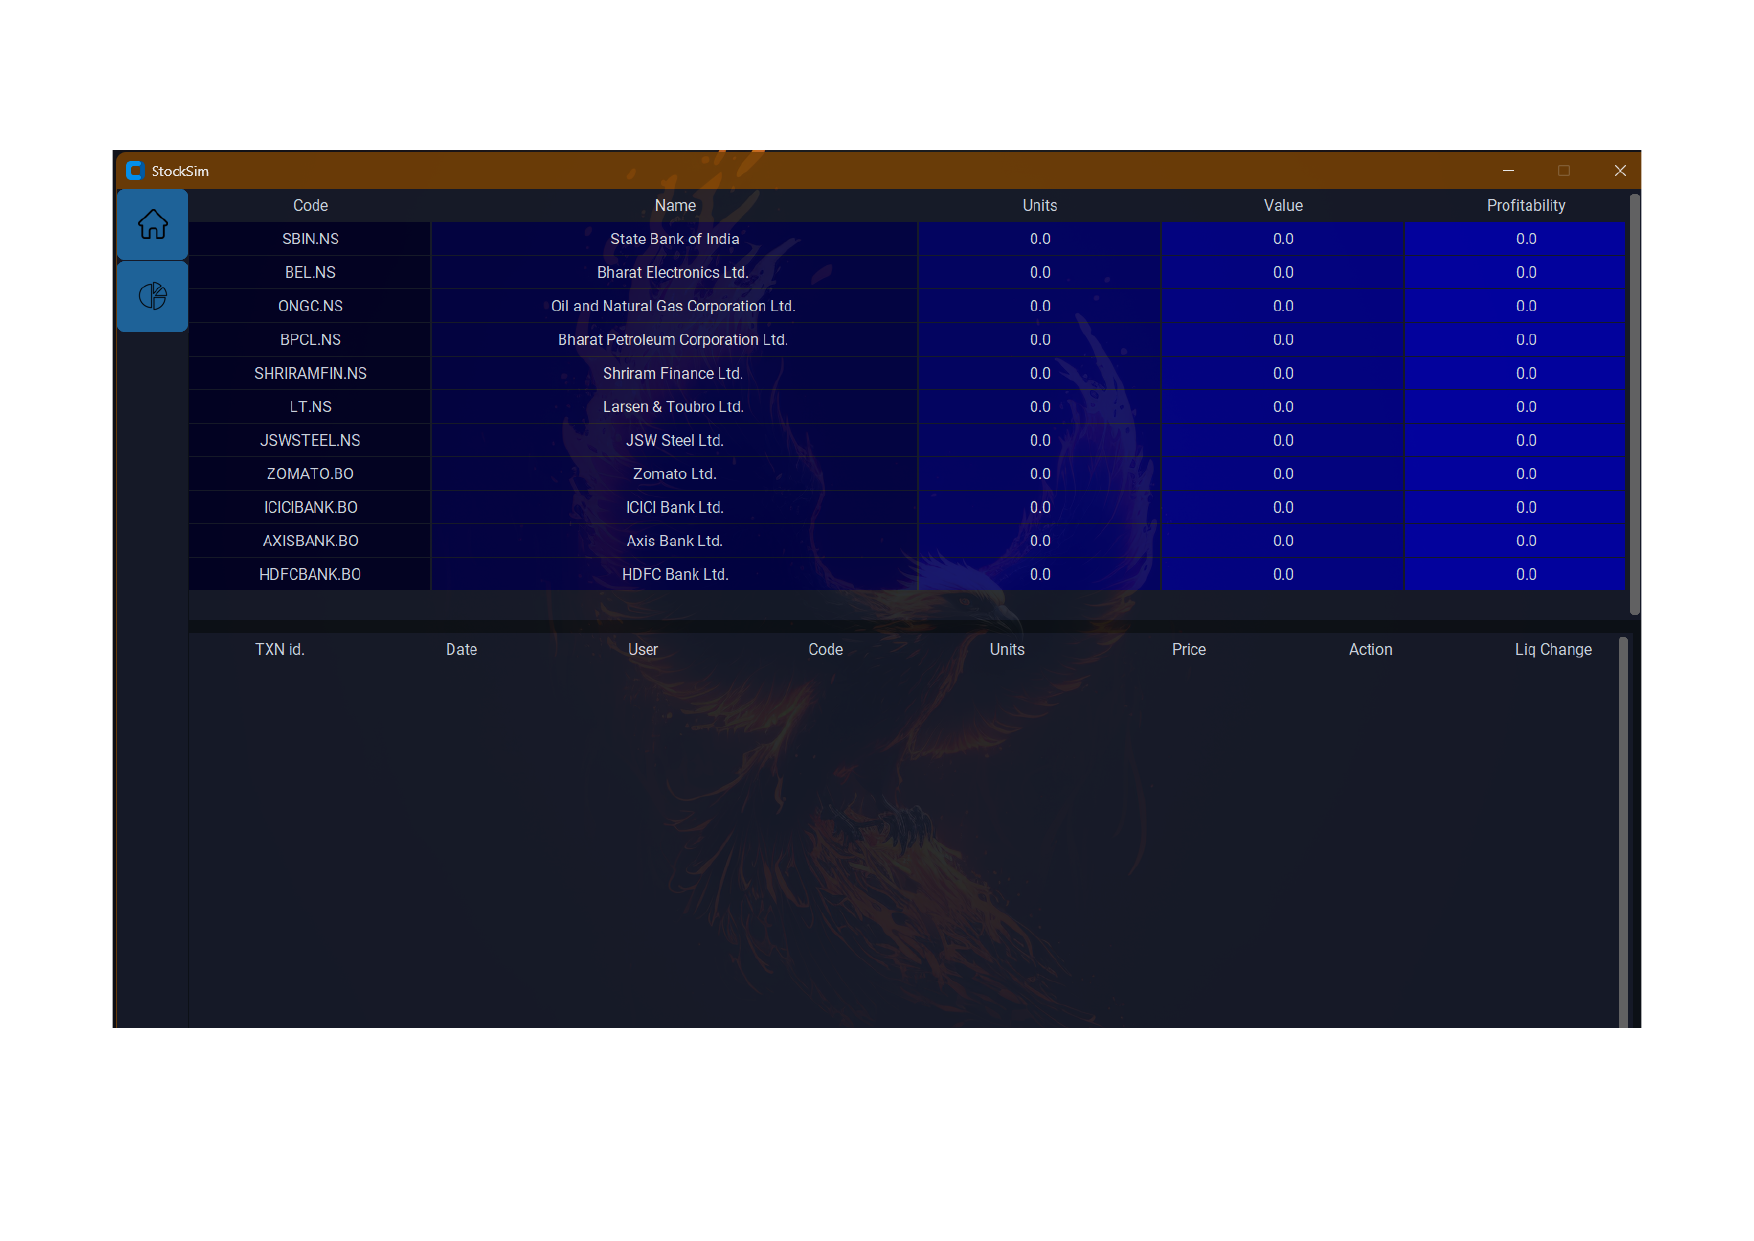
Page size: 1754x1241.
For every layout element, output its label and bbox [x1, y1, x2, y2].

picture [112, 150, 1642, 1028]
